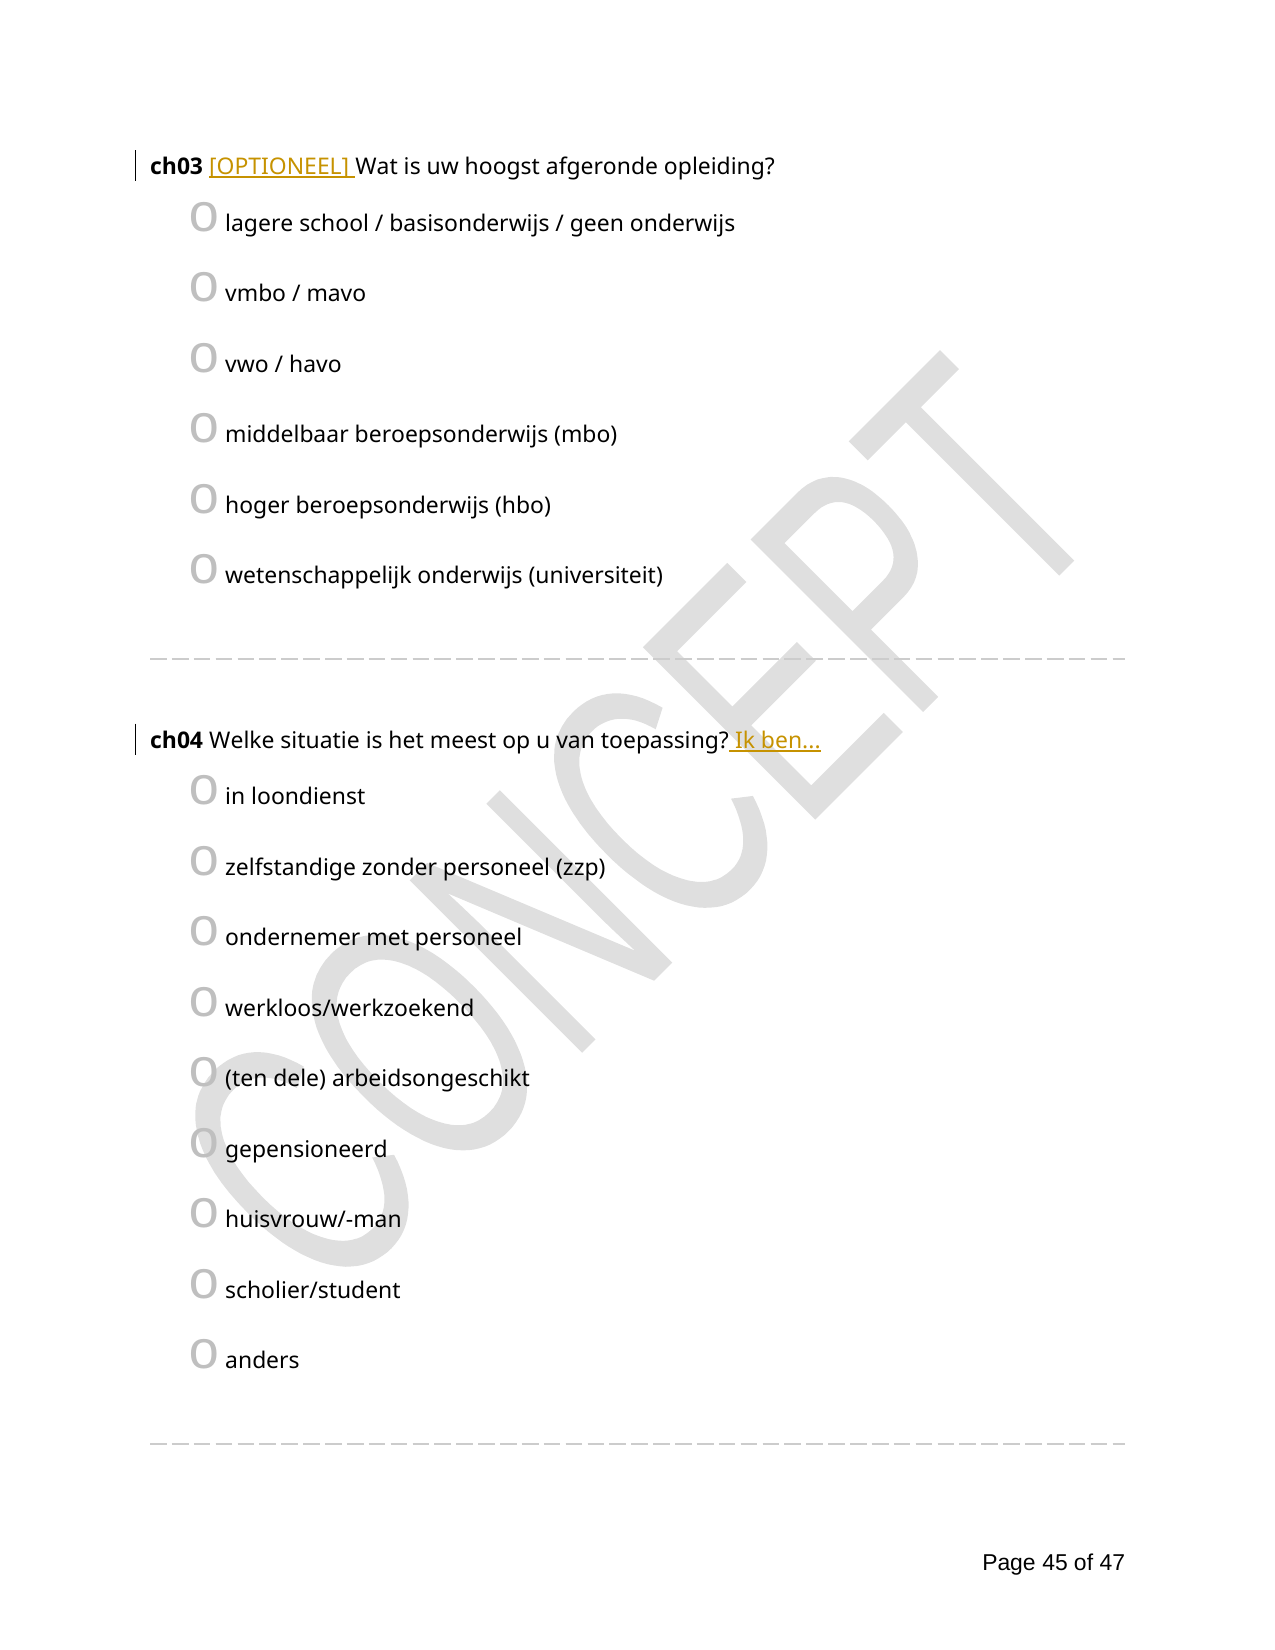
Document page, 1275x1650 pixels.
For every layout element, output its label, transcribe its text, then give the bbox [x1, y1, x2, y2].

list huisvrouw/-man [187, 1183, 1125, 1244]
text ch03 Wat is uw hoogst afgeronde opleiding? [150, 150, 1125, 181]
list lagere school / basisonderwijs / geen onderwijs [187, 186, 1125, 247]
list vwo / havo [187, 327, 1125, 388]
list (ten dele) arbeidsongeschikt [187, 1042, 1125, 1103]
list zelfstandige zonder personeel (zzp) [187, 830, 1125, 891]
text ch04 Welke situatie is het meest op u van toepassing? [150, 724, 1125, 755]
list hoger beroepsonderwijs (hbo) [187, 468, 1125, 529]
list anders [187, 1324, 1125, 1385]
list wetenschappelijk onderwijs (universiteit) [187, 538, 1125, 600]
list gepensioneerd [187, 1112, 1125, 1173]
list vmbo / mavo [187, 256, 1125, 318]
list in loondienst [187, 759, 1125, 821]
list middelbaar beroepsonderwijs (mbo) [187, 397, 1125, 459]
list scholier/student [187, 1253, 1125, 1314]
list werkloos/werkzoekend [187, 971, 1125, 1032]
list ondernemer met personeel [187, 901, 1125, 962]
